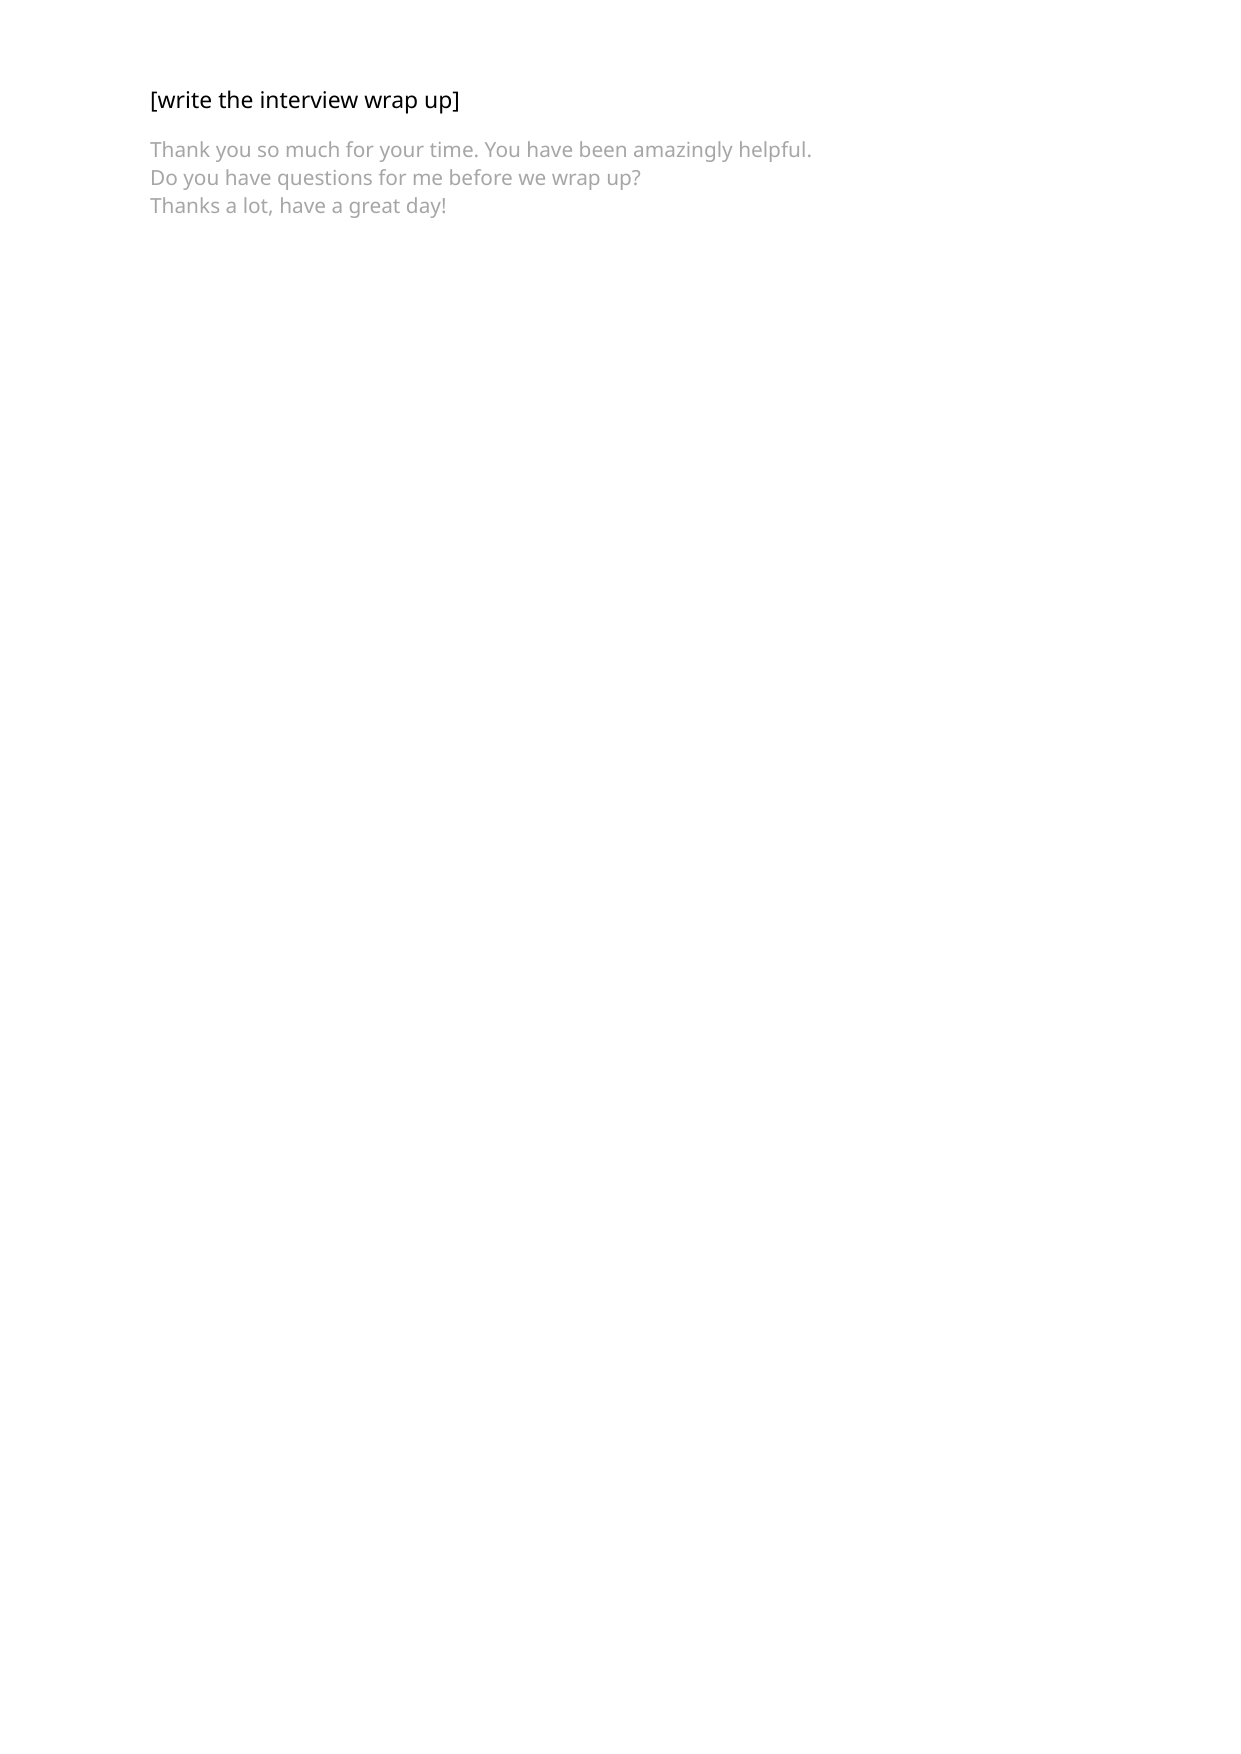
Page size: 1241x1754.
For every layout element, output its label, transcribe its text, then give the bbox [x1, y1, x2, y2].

text Thank you so much for your time. You have been amazingly helpful. Do you have questions for me before we wrap up? Thanks a lot, have a great day! [150, 135, 1090, 220]
text [write the interview wrap up] [150, 84, 1090, 116]
